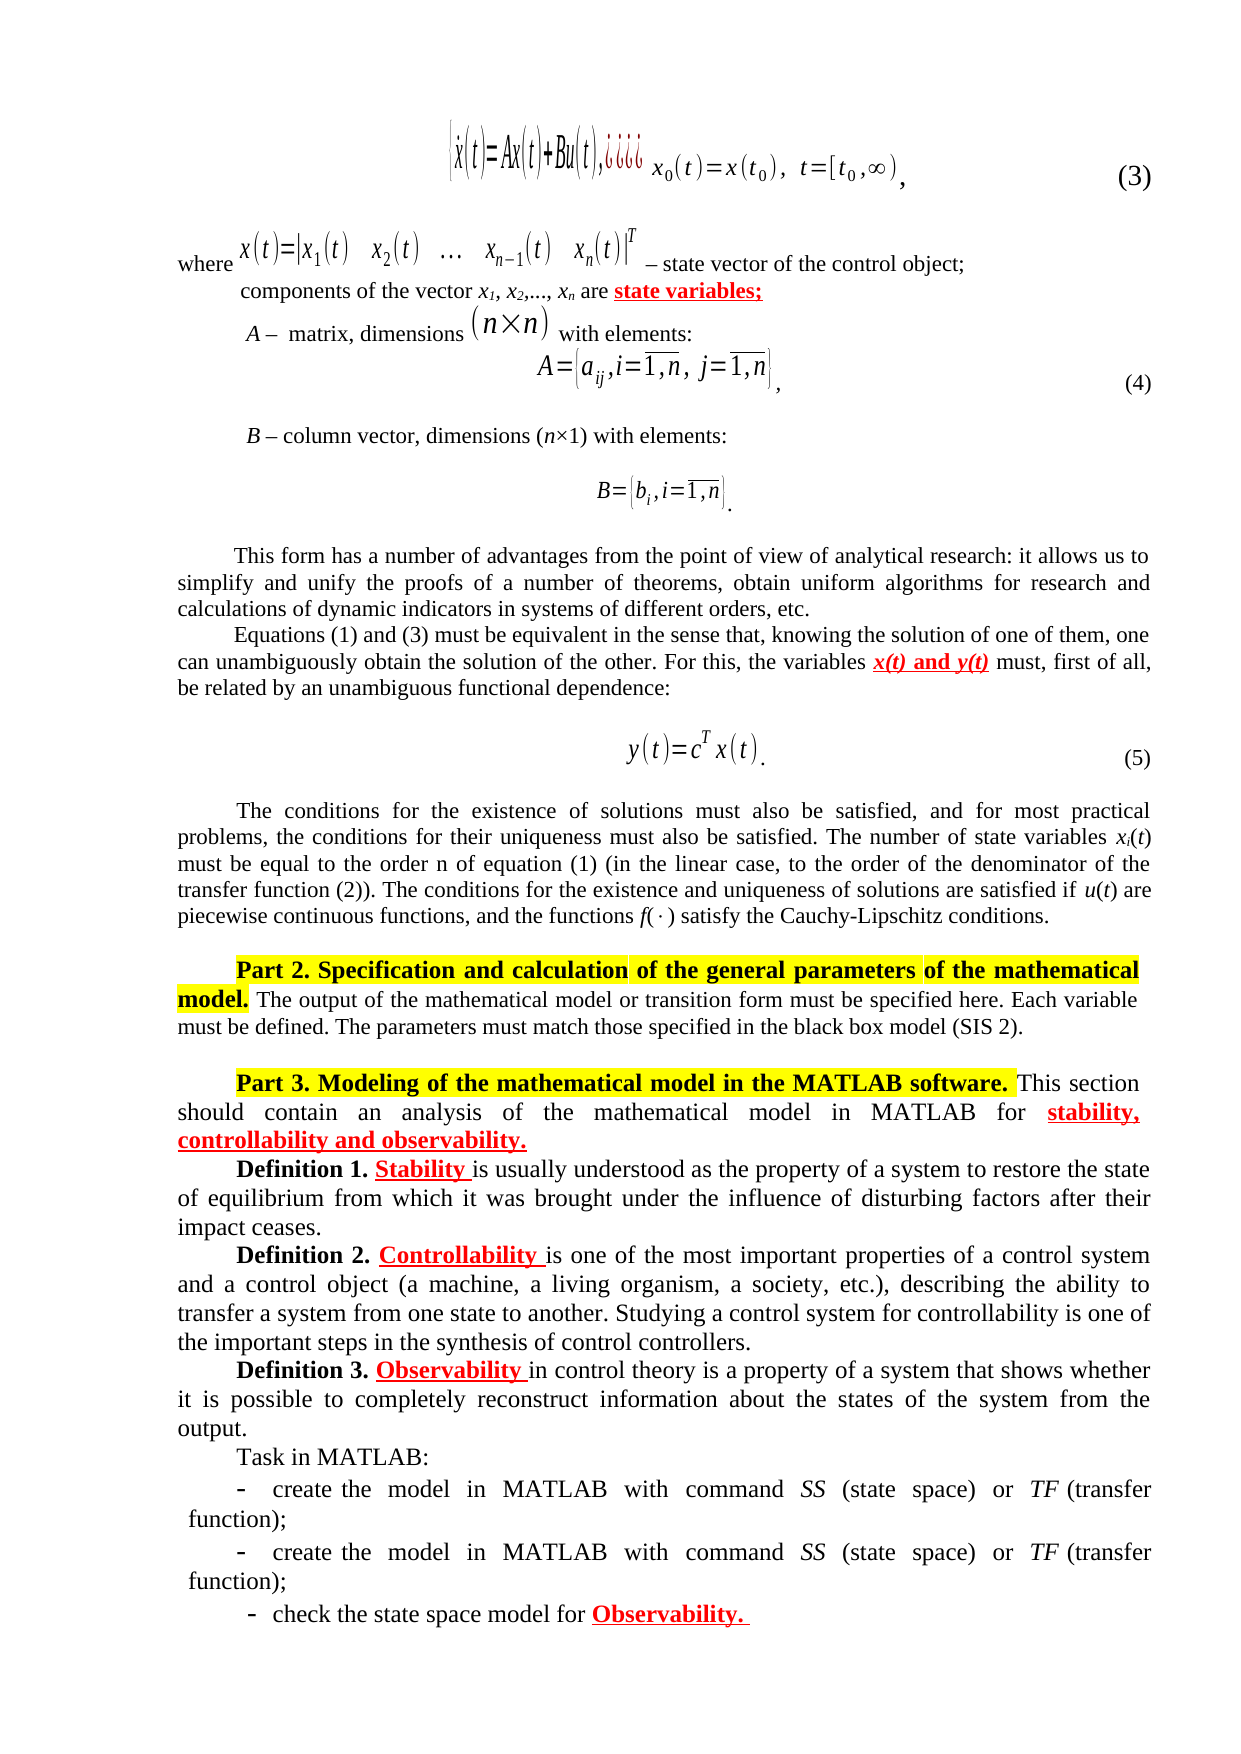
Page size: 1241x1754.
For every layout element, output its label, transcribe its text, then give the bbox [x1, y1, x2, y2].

text , (4) [177, 347, 1152, 396]
list Definition 2. Controllability is one of the most important properties of a control system and a control object (a machine, a living organism, a society, etc.), describing the ability to transfer a system from one state to another. Studying a control system for controllability is one of the important steps in the synthesis of control controllers. [177, 1240, 1152, 1355]
text . [177, 475, 1152, 516]
text Equations (1) and (3) must be equivalent in the sense that, knowing the solution of one of them, one can unambiguously obtain the solution of the other. For this, the variables x(t) and y(t) must, first of all, be related by an unambiguous functional dependence: [177, 622, 1152, 701]
list Definition 3. Observability in control theory is a property of a system that shows whether it is possible to completely reconstruct information about the states of the system from the output. [177, 1355, 1152, 1442]
text A – matrix, dimensions with elements: [177, 303, 1152, 347]
text Part 3. Modeling of the mathematical model in the MATLAB software. This section should contain an analysis of the mathematical model in MATLAB for stability, controllability and observability. [177, 1068, 1140, 1154]
text В – column vector, dimensions (n×1) with elements: [177, 422, 1152, 448]
text This form has a number of advantages from the point of view of analytical research: it allows us to simplify and unify the proofs of a number of theorems, obtain uniform algorithms for research and calculations of dynamic indicators in systems of different orders, etc. [177, 542, 1152, 622]
list create the model in MATLAB with command SS (state space) or TF (transfer function); [188, 1470, 1152, 1533]
text Part 2. Specification and calculation of the general parameters of the mathematical model. The output of the mathematical model or transition form must be specified here. Each variable must be defined. The parameters must match those specified in the black box model (SIS 2). [177, 955, 1140, 1039]
text where – state vector of the control object; [177, 225, 1152, 277]
text The conditions for the existence of solutions must also be satisfied, and for most practical problems, the conditions for their uniqueness must also be satisfied. The number of state variables хi(t) must be equal to the order n of equation (1) (in the linear case, to the order of the denominator of the transfer function (2)). The conditions for the existence and uniqueness of solutions are satisfied if u(t) are piecewise continuous functions, and the functions f() satisfy the Cauchy-Lipschitz conditions. [177, 797, 1152, 929]
list create the model in MATLAB with command SS (state space) or TF (transfer function); [188, 1533, 1152, 1595]
text , (3) [264, 118, 1152, 192]
text components of the vector х1, х2,..., хп are state variables; [177, 277, 1152, 303]
list сheck the state space model for Observability. [247, 1595, 1152, 1628]
list Task in MATLAB: [177, 1442, 1152, 1470]
list Definition 1. Stability is usually understood as the property of a system to restore the state of equilibrium from which it was brought under the influence of disturbing factors after their impact ceases. [177, 1154, 1152, 1240]
text . (5) [177, 727, 1152, 771]
